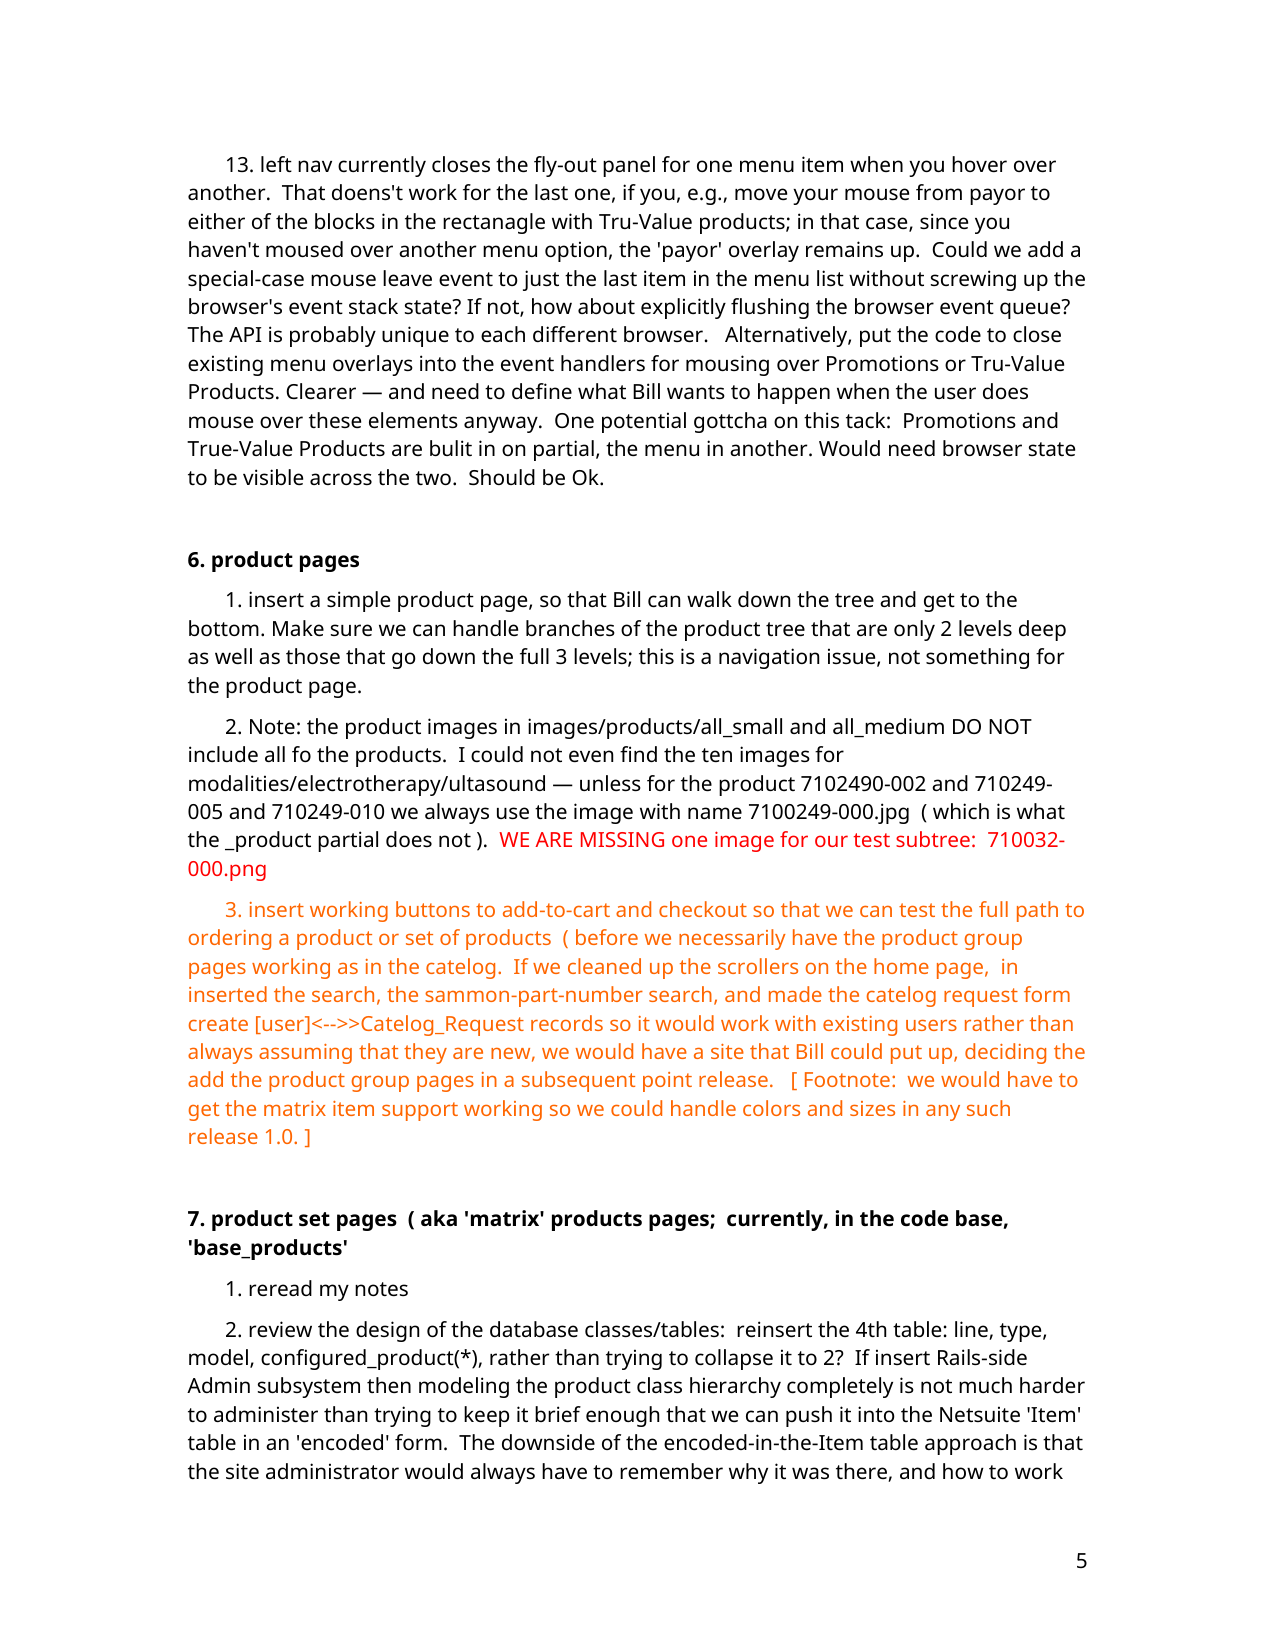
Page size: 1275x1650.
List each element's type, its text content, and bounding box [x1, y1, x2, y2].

text 6. product pages [187, 545, 1087, 573]
text 2. Note: the product images in images/products/all_small and all_medium DO NOT include all fo the products. I could not even find the ten images for modalities/electrotherapy/ultasound — unless for the product 7102490-002 and 710249-005 and 710249-010 we always use the image with name 7100249-000.jpg ( which is what the _product partial does not ). WE ARE MISSING one image for our test subtree: 710032-000.png [187, 712, 1087, 882]
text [187, 1315, 1087, 1485]
text 1. insert a simple product page, so that Bill can walk down the tree and get to the bottom. Make sure we can handle branches of the product tree that are only 2 levels deep as well as those that go down the full 3 levels; this is a navigation issue, not something for the product page. [187, 586, 1087, 699]
text 7. product set pages ( aka 'matrix' products pages; currently, in the code base, 'base_products' [187, 1204, 1087, 1261]
text 1. reread my notes [187, 1274, 1087, 1302]
text 13. left nav currently closes the fly-out panel for one menu item when you hover over another. That doens't work for the last one, if you, e.g., move your mouse from payor to either of the blocks in the rectanagle with Tru-Value products; in that case, since you haven't moused over another menu option, the 'payor' overlay remains up. Could we add a special-case mouse leave event to just the last item in the menu list without screwing up the browser's event stack state? If not, how about explicitly flushing the browser event queue? The API is probably unique to each different browser. Alternatively, put the code to close existing menu overlays into the event handlers for mousing over Promotions or Tru-Value Products. Clearer — and need to define what Bill wants to happen when the user does mouse over these elements anyway. One potential gottcha on this tack: Promotions and True-Value Products are bulit in on partial, the menu in another. Would need browser state to be visible across the two. Should be Ok. [187, 150, 1087, 491]
text 3. insert working buttons to add-to-cart and checkout so that we can test the full path to ordering a product or set of products ( before we necessarily have the product group pages working as in the catelog. If we cleaned up the scrollers on the home page, in inserted the search, the sammon-part-number search, and made the catelog request form create [user]<-->>Catelog_Request records so it would work with existing users rather than always assuming that they are new, we would have a site that Bill could put up, deciding the add the product group pages in a subsequent point release. [ Footnote: we would have to get the matrix item support working so we could handle colors and sizes in any such release 1.0. ] [187, 895, 1087, 1151]
